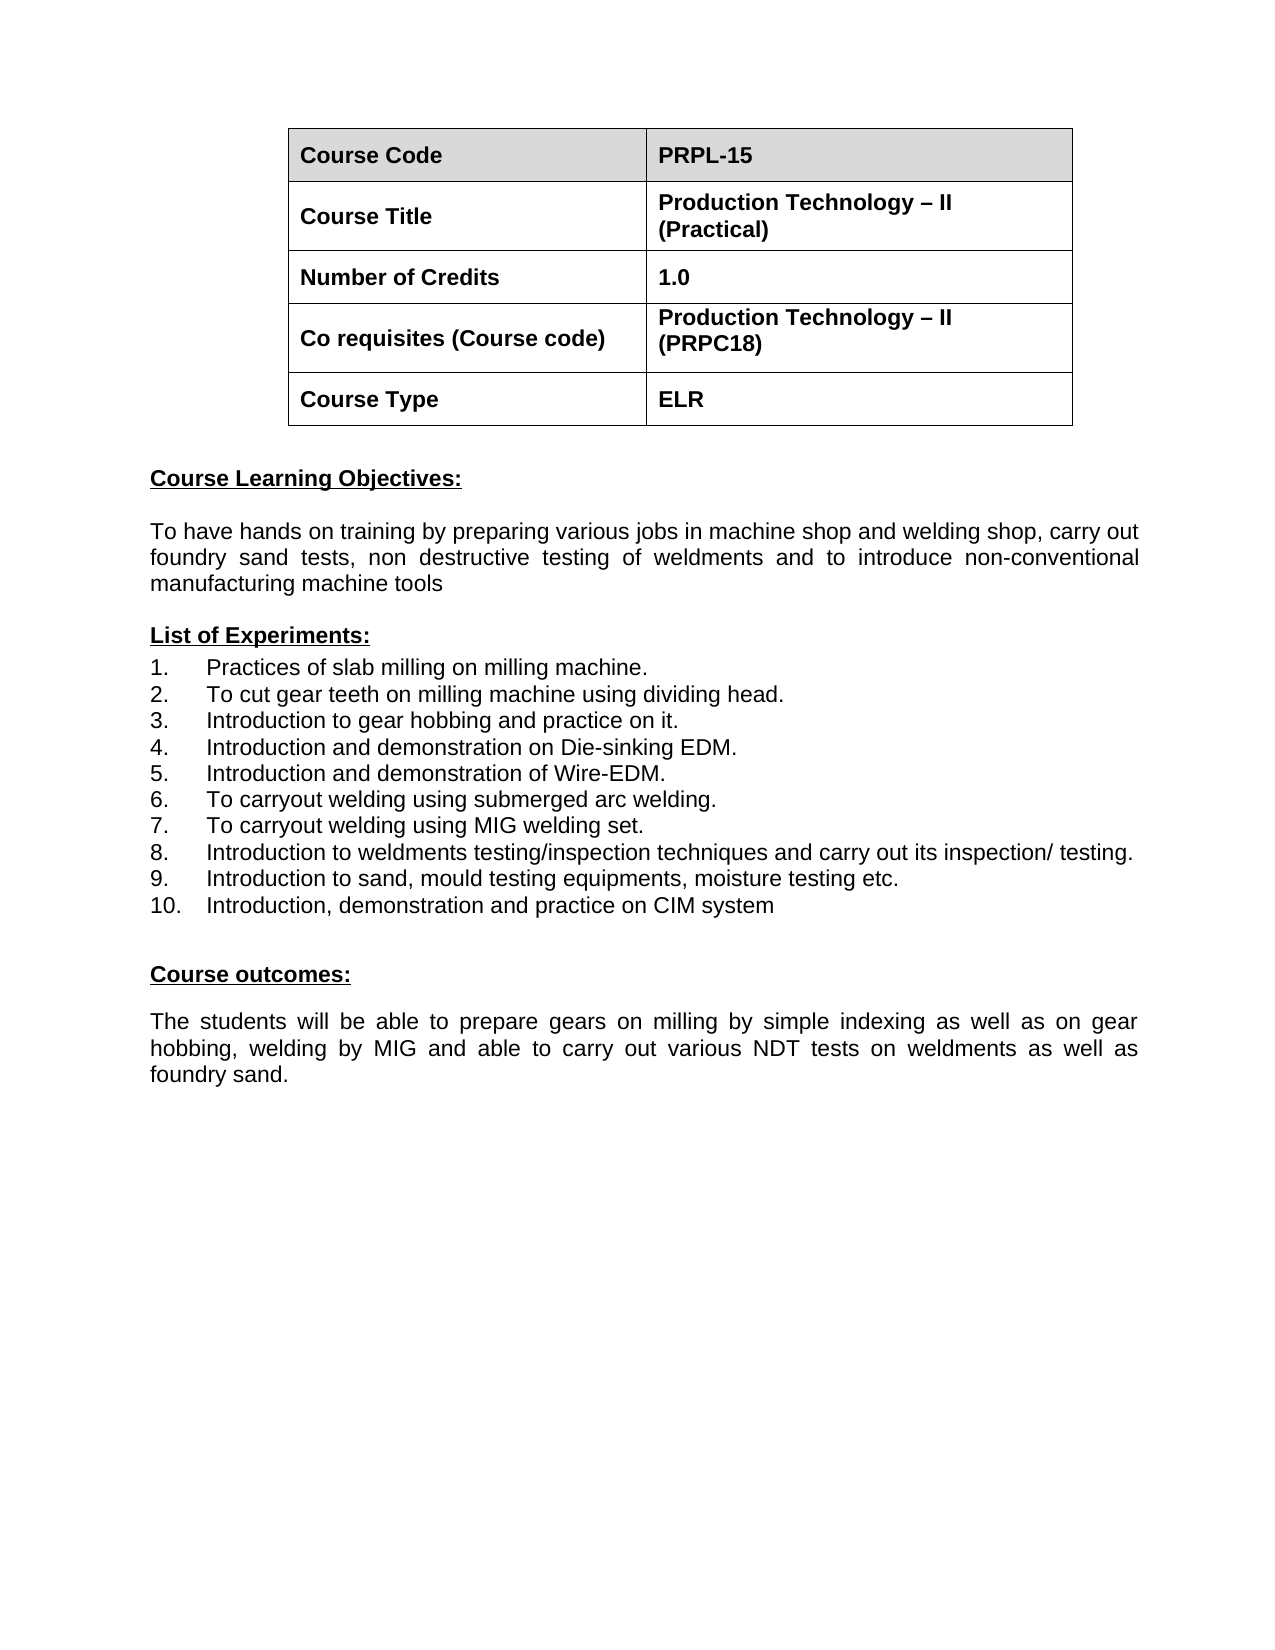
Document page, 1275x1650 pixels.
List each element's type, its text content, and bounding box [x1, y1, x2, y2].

list Introduction to gear hobbing and practice on it. [150, 707, 1140, 733]
text Course outcomes: [150, 961, 1140, 987]
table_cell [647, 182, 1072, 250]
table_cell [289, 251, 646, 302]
list Course Learning Objectives: [150, 465, 1140, 491]
list Introduction and demonstration on Die-sinking EDM. [150, 733, 1140, 760]
list Introduction to sand, mould testing equipments, moisture testing etc. [150, 865, 1140, 892]
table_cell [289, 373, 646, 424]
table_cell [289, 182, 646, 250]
list Introduction, demonstration and practice on CIM system [150, 892, 1140, 918]
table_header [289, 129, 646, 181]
list To carryout welding using MIG welding set. [150, 812, 1140, 839]
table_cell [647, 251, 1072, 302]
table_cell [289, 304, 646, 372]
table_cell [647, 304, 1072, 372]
list Introduction and demonstration of Wire-EDM. [150, 760, 1140, 786]
list Practices of slab milling on milling machine. [150, 654, 1140, 681]
text The students will be able to prepare gears on milling by simple indexing as well as on gear hobbing, welding by MIG and able to carry out various NDT tests on weldments as well as foundry sand. [150, 1008, 1140, 1087]
list To carryout welding using submerged arc welding. [150, 786, 1140, 812]
text List of Experiments: [150, 622, 1140, 648]
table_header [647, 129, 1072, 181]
list To have hands on training by preparing various jobs in machine shop and welding shop, carry out foundry sand tests, non destructive testing of weldments and to introduce non-conventional manufacturing machine tools [150, 518, 1140, 597]
list Introduction to weldments testing/inspection techniques and carry out its inspection/ testing. [150, 839, 1140, 865]
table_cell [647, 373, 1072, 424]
list To cut gear teeth on milling machine using dividing head. [150, 681, 1140, 707]
